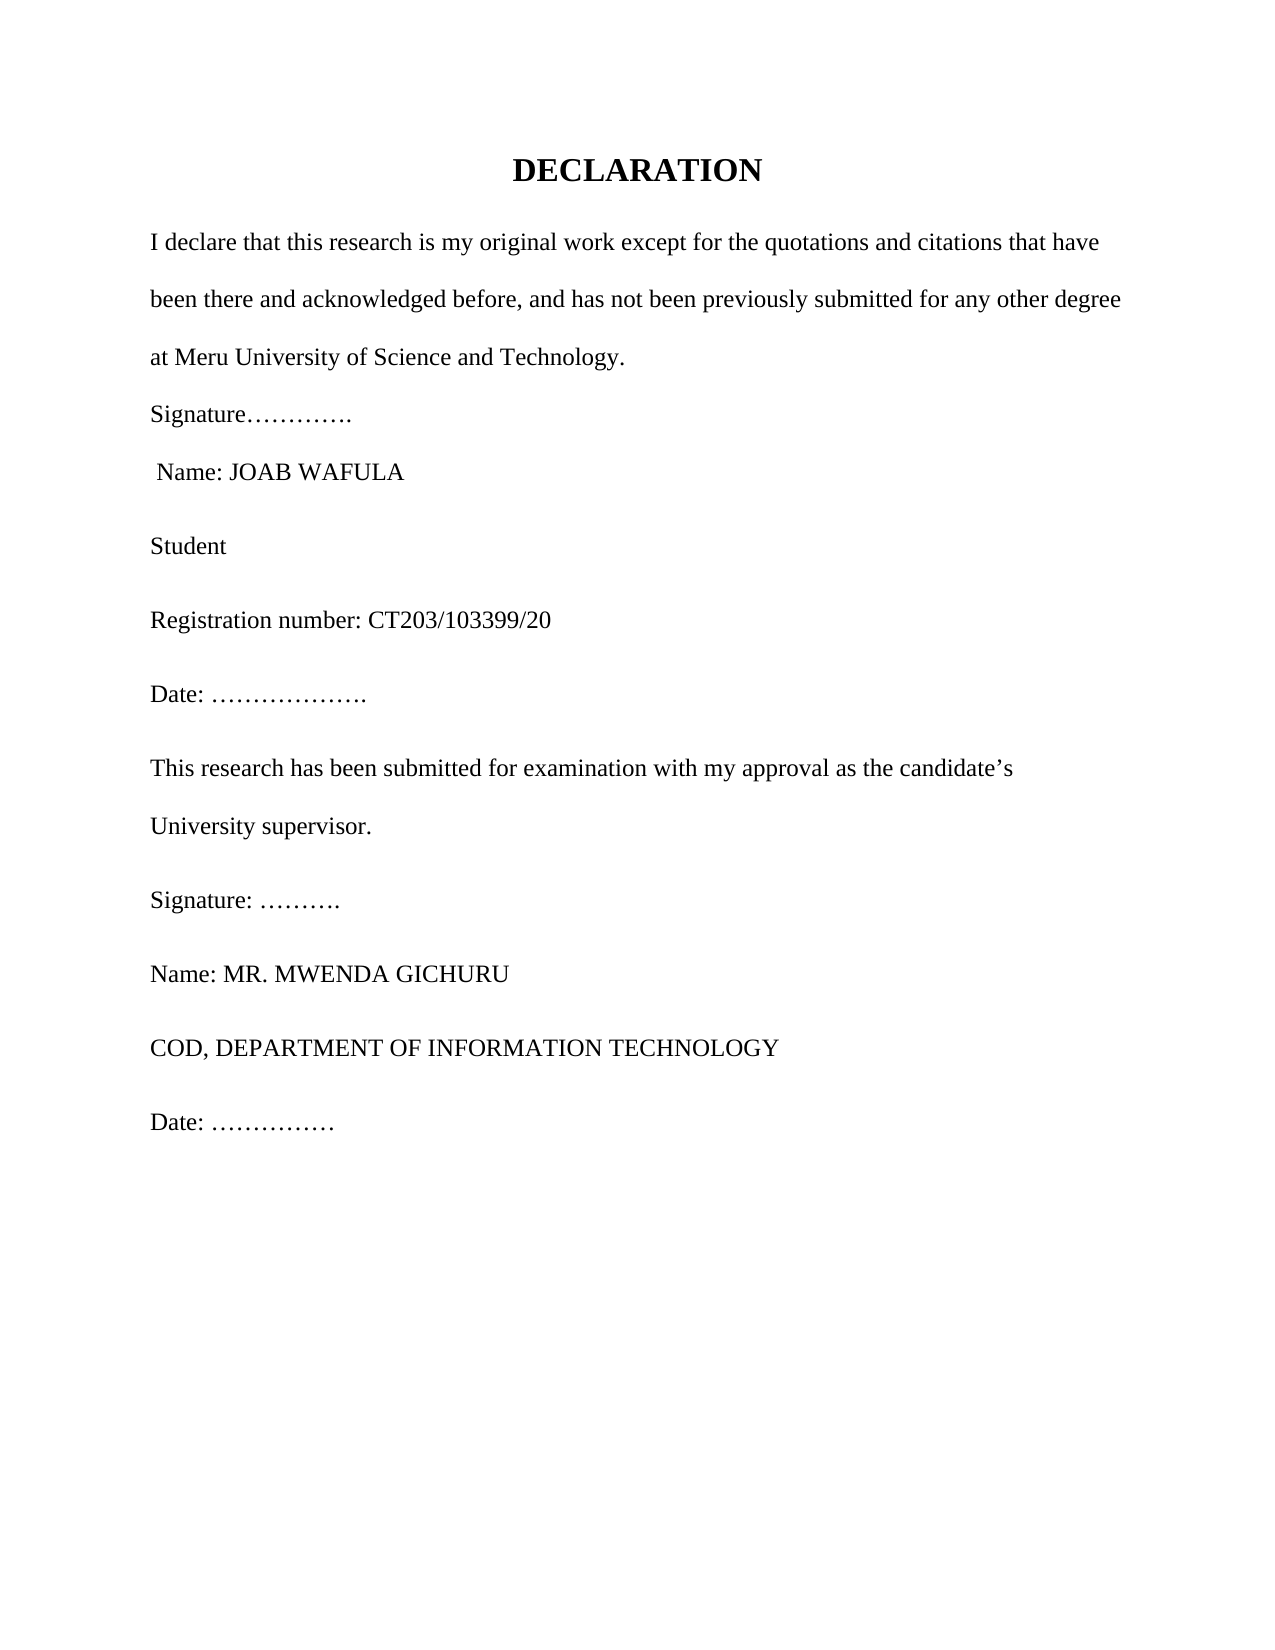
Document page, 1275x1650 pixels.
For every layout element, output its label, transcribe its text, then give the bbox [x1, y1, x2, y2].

text Date: …………… [150, 1107, 1125, 1136]
text COD, DEPARTMENT OF INFORMATION TECHNOLOGY [150, 1033, 1125, 1062]
text Signature: ………. [150, 885, 1125, 914]
text This research has been submitted for examination with my approval as the candidate’s University supervisor. [150, 753, 1125, 839]
text Name: JOAB WAFULA [150, 457, 1125, 485]
text Signature…………. [150, 399, 1125, 428]
text Date: ………………. [150, 679, 1125, 708]
subtitle DECLARATION [150, 150, 1125, 188]
text Registration number: CT203/103399/20 [150, 605, 1125, 634]
text Name: MR. MWENDA GICHURU [150, 959, 1125, 988]
text Student [150, 531, 1125, 559]
text I declare that this research is my original work except for the quotations and citations that have been there and acknowledged before, and has not been previously submitted for any other degree at Meru University of Science and Technology. [150, 227, 1125, 370]
